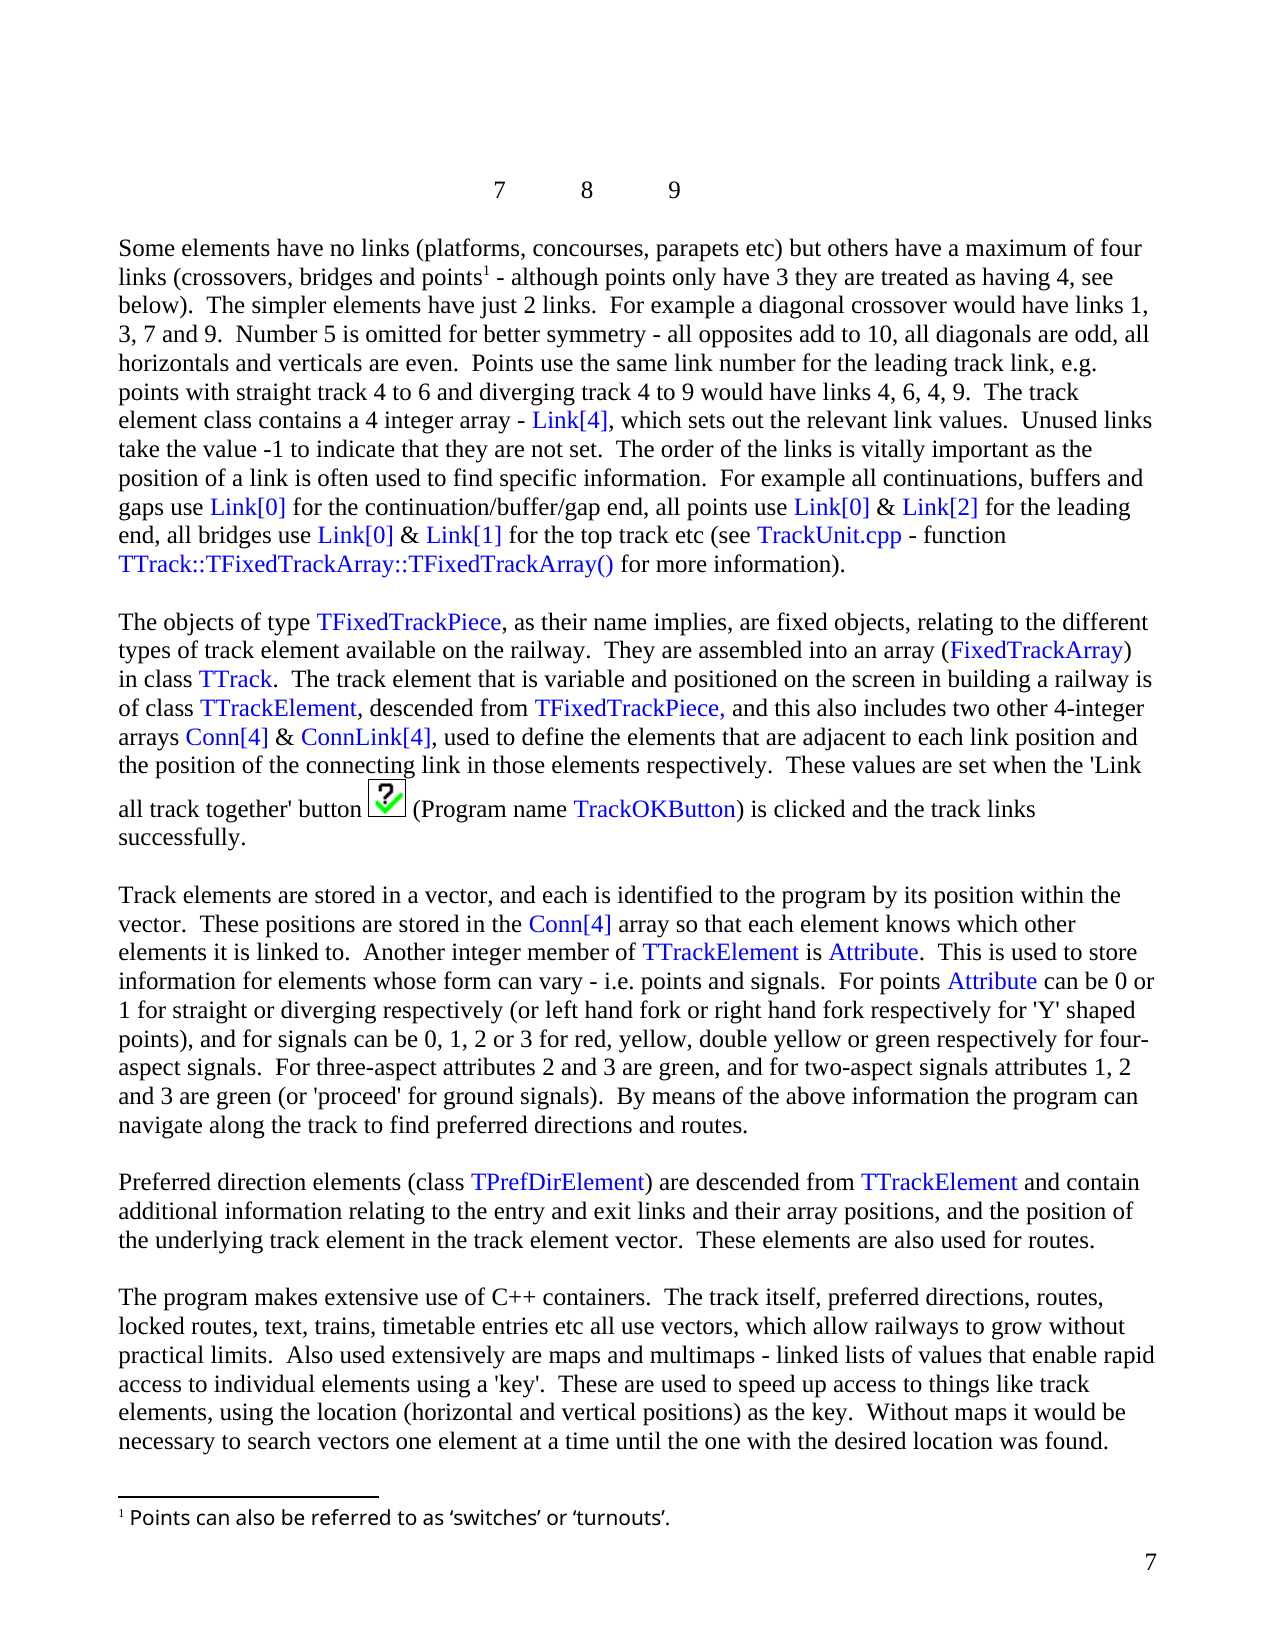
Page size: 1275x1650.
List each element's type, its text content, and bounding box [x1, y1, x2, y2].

text 7 8 9 [118, 176, 1157, 204]
text The objects of type TFixedTrackPiece, as their name implies, are fixed objects, relating to the different types of track element available on the railway. They are assembled into an array (FixedTrackArray) in class TTrack. The track element that is variable and positioned on the screen in building a railway is of class TTrackElement, descended from TFixedTrackPiece, and this also includes two other 4-integer arrays Conn[4] & ConnLink[4], used to define the elements that are adjacent to each link position and the position of the connecting link in those elements respectively. These values are set when the 'Link all track together' button (Program name TrackOKButton) is clicked and the track links successfully. [118, 607, 1157, 851]
text Track elements are stored in a vector, and each is identified to the program by its position within the vector. These positions are stored in the Conn[4] array so that each element knows which other elements it is linked to. Another integer member of TTrackElement is Attribute. This is used to store information for elements whose form can vary - i.e. points and signals. For points Attribute can be 0 or 1 for straight or diverging respectively (or left hand fork or right hand fork respectively for 'Y' shaped points), and for signals can be 0, 1, 2 or 3 for red, yellow, double yellow or green respectively for four-aspect signals. For three-aspect attributes 2 and 3 are green, and for two-aspect signals attributes 1, 2 and 3 are green (or 'proceed' for ground signals). By means of the above information the program can navigate along the track to find preferred directions and routes. [118, 880, 1157, 1139]
text Preferred direction elements (class TPrefDirElement) are descended from TTrackElement and contain additional information relating to the entry and exit links and their array positions, and the position of the underlying track element in the track element vector. These elements are also used for routes. [118, 1167, 1157, 1254]
text Some elements have no links (platforms, concourses, parapets etc) but others have a maximum of four links (crossovers, bridges and points - although points only have 3 they are treated as having 4, see below). The simpler elements have just 2 links. For example a diagonal crossover would have links 1, 3, 7 and 9. Number 5 is omitted for better symmetry - all opposites add to 10, all diagonals are odd, all horizontals and verticals are even. Points use the same link number for the leading track link, e.g. points with straight track 4 to 6 and diverging track 4 to 9 would have links 4, 6, 4, 9. The track element class contains a 4 integer array - Link[4], which sets out the relevant link values. Unused links take the value -1 to indicate that they are not set. The order of the links is vitally important as the position of a link is often used to find specific information. For example all continuations, buffers and gaps use Link[0] for the continuation/buffer/gap end, all points use Link[0] & Link[2] for the leading end, all bridges use Link[0] & Link[1] for the top track etc (see TrackUnit.cpp - function TTrack::TFixedTrackArray::TFixedTrackArray() for more information). [118, 233, 1157, 578]
picture [369, 780, 405, 816]
